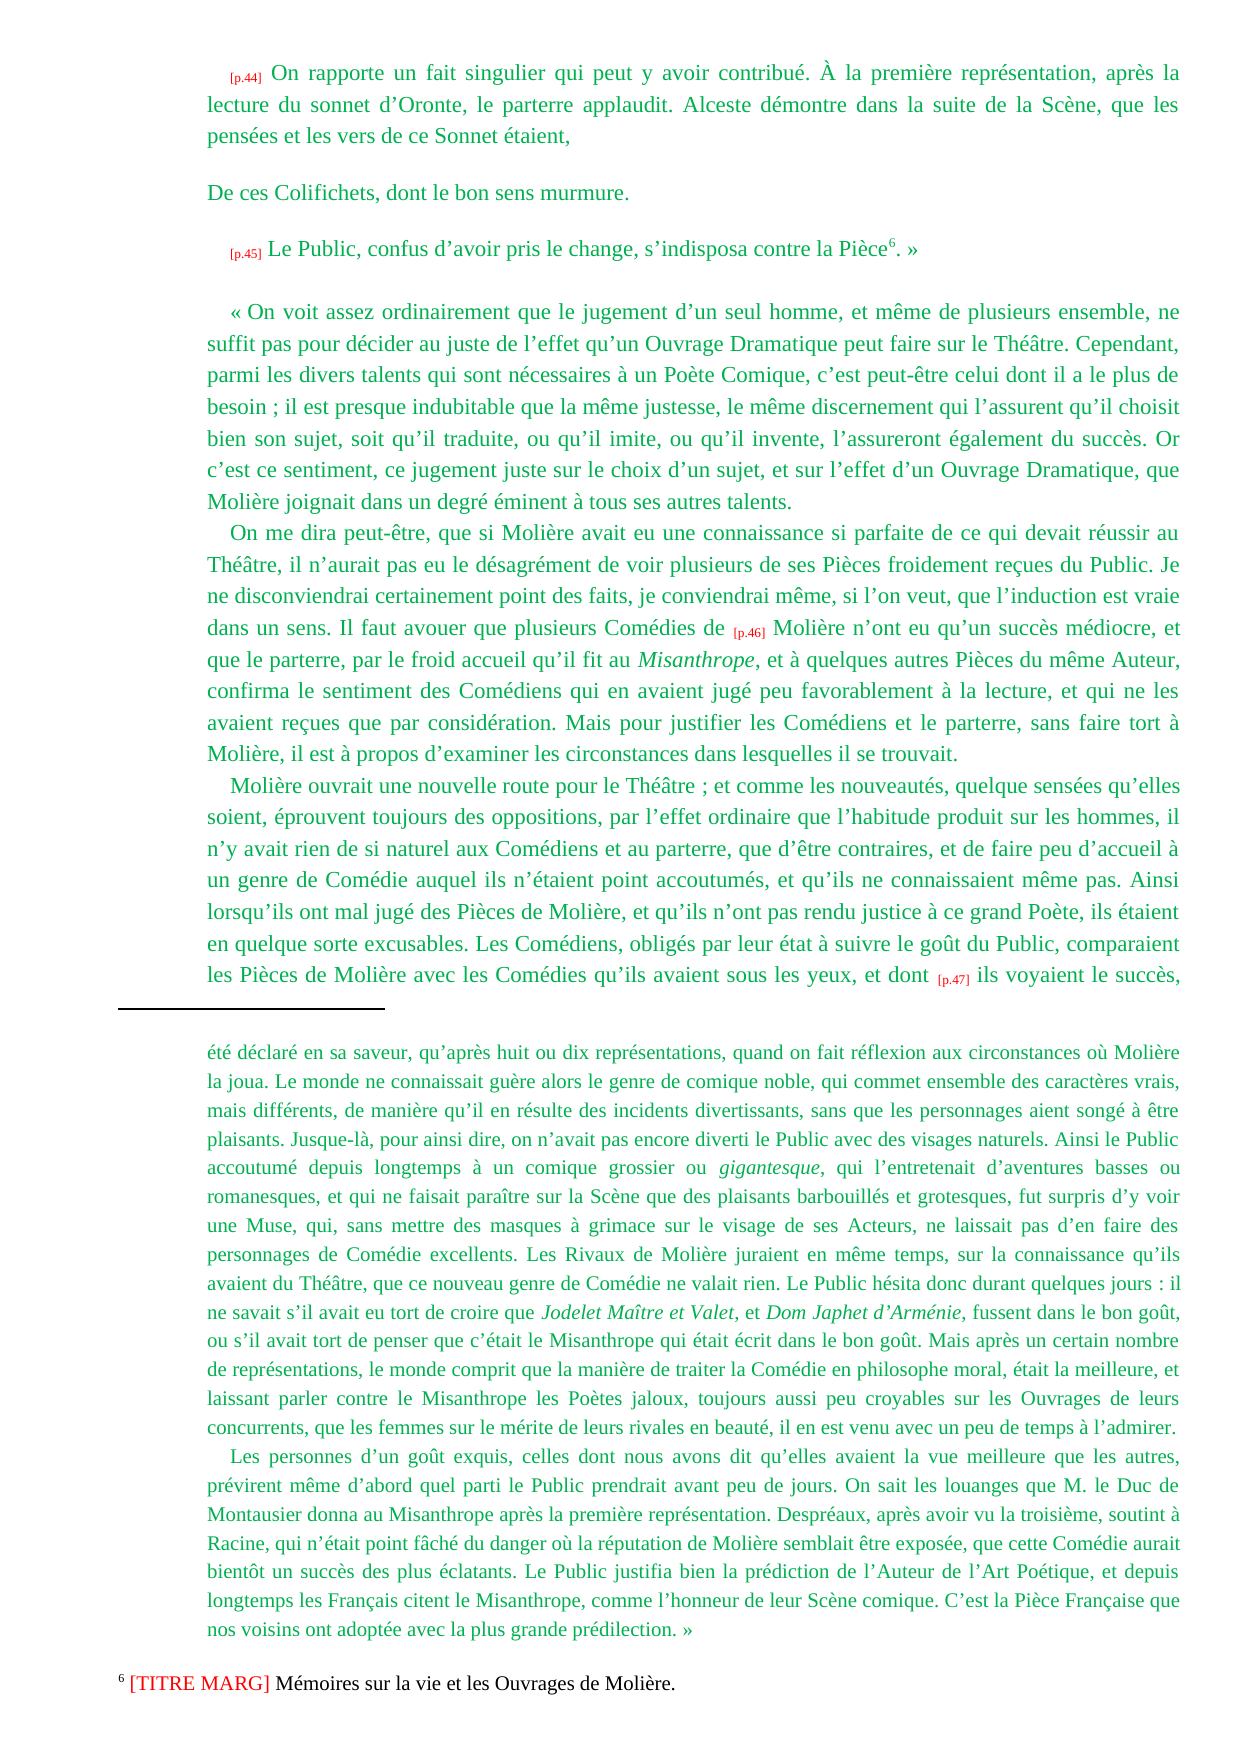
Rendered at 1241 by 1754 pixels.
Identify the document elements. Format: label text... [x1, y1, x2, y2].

text De ces Colifichets, dont le bon sens murmure. [207, 179, 1181, 205]
text [p.44] On rapporte un fait singulier qui peut y avoir contribué. À la première représentation, après la lecture du sonnet d’Oronte, le parterre applaudit. Alceste démontre dans la suite de la Scène, que les pensées et les vers de ce Sonnet étaient, [207, 59, 1181, 148]
text [p.45] Le Public, confus d’avoir pris le change, s’indisposa contre la Pièce. » [207, 235, 1181, 262]
text On me dira peut-être, que si Molière avait eu une connaissance si parfaite de ce qui devait réussir au Théâtre, il n’aurait pas eu le désagrément de voir plusieurs de ses Pièces froidement reçues du Public. Je ne disconviendrai certainement point des faits, je conviendrai même, si l’on veut, que l’induction est vraie dans un sens. Il faut avouer que plusieurs Comédies de [p.46] Molière n’ont eu qu’un succès médiocre, et que le parterre, par le froid accueil qu’il fit au Misanthrope, et à quelques autres Pièces du même Auteur, confirma le sentiment des Comédiens qui en avaient jugé peu favorablement à la lecture, et qui ne les avaient reçues que par considération. Mais pour justifier les Comédiens et le parterre, sans faire tort à Molière, il est à propos d’examiner les circonstances dans lesquelles il se trouvait. [207, 519, 1181, 767]
text Molière ouvrait une nouvelle route pour le Théâtre ; et comme les nouveautés, quelque sensées qu’elles soient, éprouvent toujours des oppositions, par l’effet ordinaire que l’habitude produit sur les hommes, il n’y avait rien de si naturel aux Comédiens et au parterre, que d’être contraires, et de faire peu d’accueil à un genre de Comédie auquel ils n’étaient point accoutumés, et qu’ils ne connaissaient même pas. Ainsi lorsqu’ils ont mal jugé des Pièces de Molière, et qu’ils n’ont pas rendu justice à ce grand Poète, ils étaient en quelque sorte excusables. Les Comédiens, obligés par leur état à suivre le goût du Public, comparaient les Pièces de Molière avec les Comédies qu’ils avaient sous les yeux, et dont [p.47] ils voyaient le succès, qui est pour eux un mérite réel, et ils les trouvaient, ces Pièces de Molière, d’un genre si nouveau, et d’un caractère si singulier, qu’il leur était presque impossible d’en porter un jugement favorable. À l’égard du parterre, il était accoutumé à une Comédie si différente, et qui lui plaisait depuis si longtemps, qu’il aima mieux, comme il arrive tous les jours, blâmer ce qu’il ne connaissait pas, que d’entrer dans le moindre examen. Mais Molière, qui, par l’esprit supérieur qu’il avait reçu, était assuré que le nouveau genre qu’il voulait introduire, était celui de la bonne Comédie, sentit aussi qu’elle ne plairait qu’à force d’être entendue, il se raidit contre les difficultés, et les surmonta. Ce qui arriva, à l’égard de son Misanthrope, est une preuve trop authentique de ce que je viens d’annoncer, pour n’en pas rapporter ici l’histoire en peu de mots. [207, 772, 1181, 988]
text « On voit assez ordinairement que le jugement d’un seul homme, et même de plusieurs ensemble, ne suffit pas pour décider au juste de l’effet qu’un Ouvrage Dramatique peut faire sur le Théâtre. Cependant, parmi les divers talents qui sont nécessaires à un Poète Comique, c’est peut-être celui dont il a le plus de besoin ; il est presque indubitable que la même justesse, le même discernement qui l’assurent qu’il choisit bien son sujet, soit qu’il traduite, ou qu’il imite, ou qu’il invente, l’assureront également du succès. Or c’est ce sentiment, ce jugement juste sur le choix d’un sujet, et sur l’effet d’un Ouvrage Dramatique, que Molière joignait dans un degré éminent à tous ses autres talents. [207, 298, 1181, 514]
